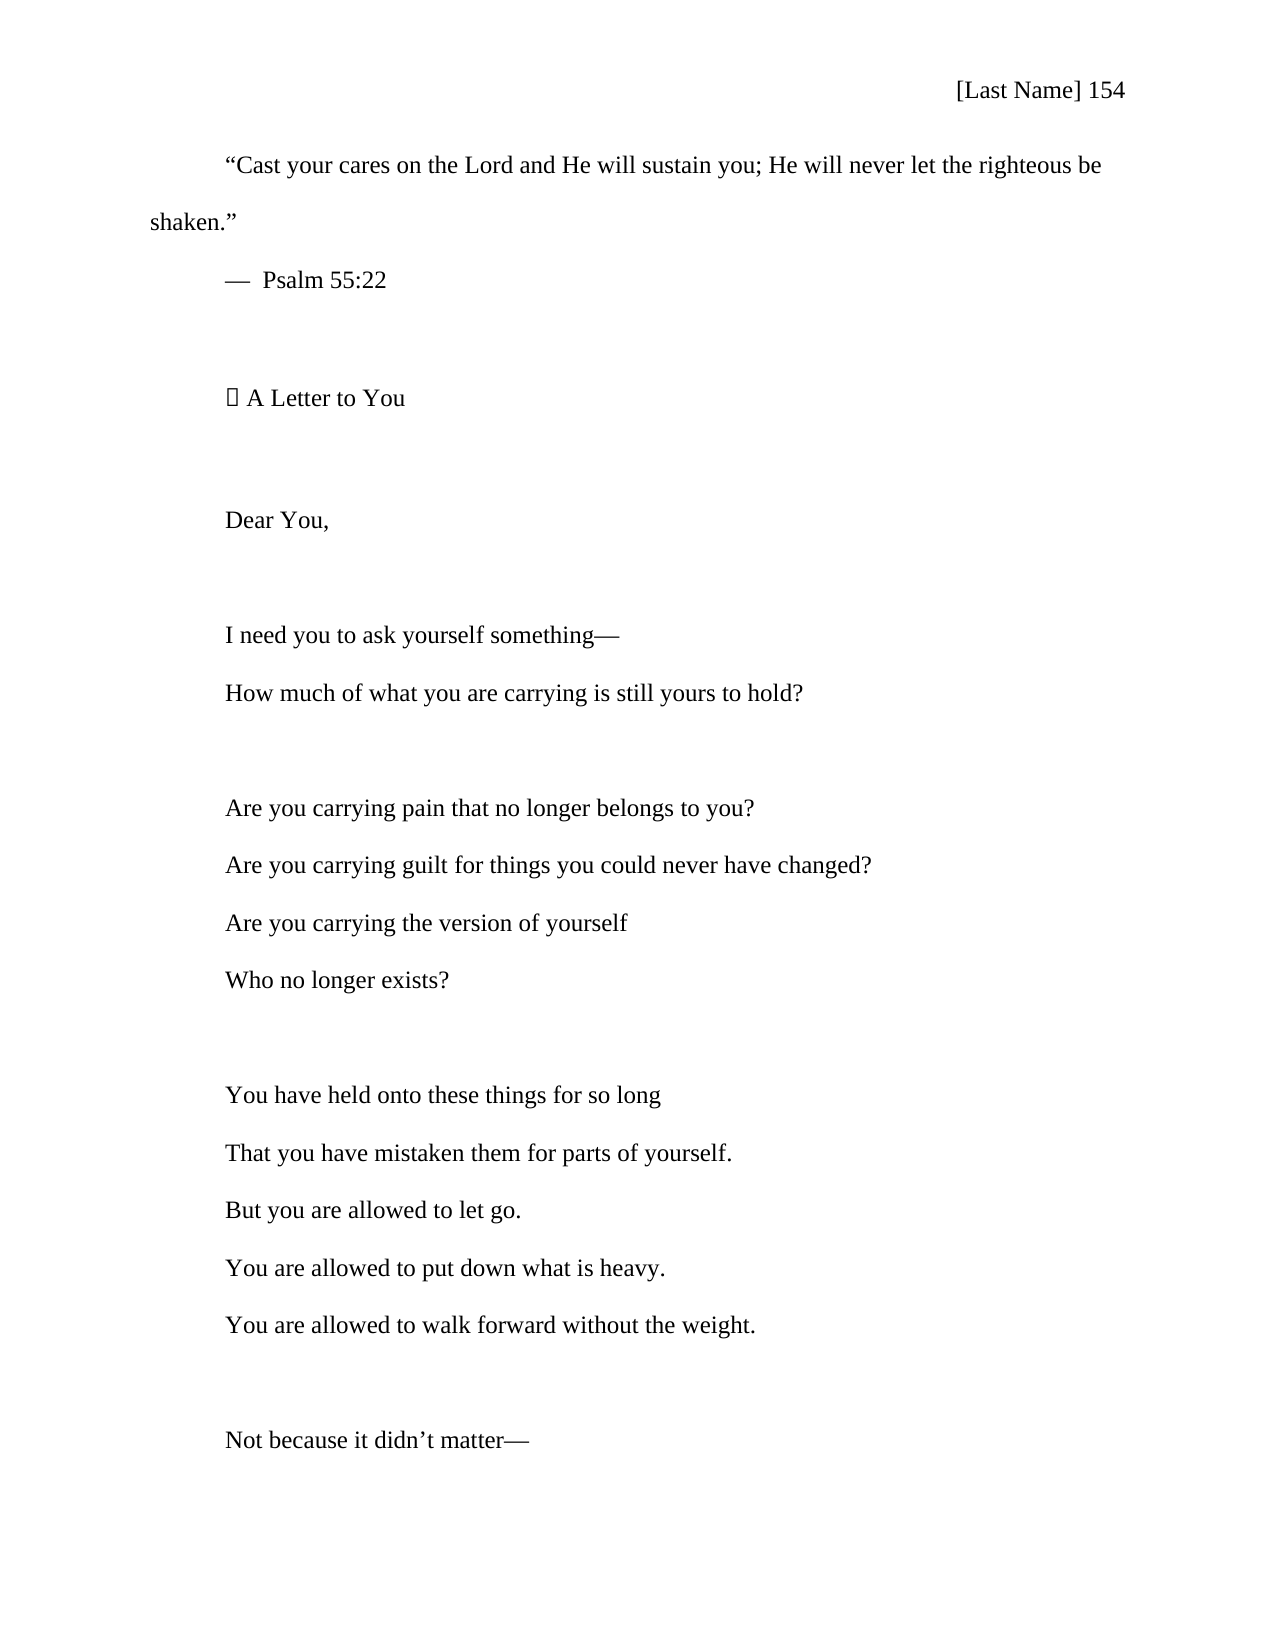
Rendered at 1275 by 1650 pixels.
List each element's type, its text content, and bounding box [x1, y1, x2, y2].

text You have held onto these things for so long [150, 1081, 1125, 1109]
text You are allowed to walk forward without the weight. [150, 1311, 1125, 1339]
text Who no longer exists? [150, 966, 1125, 994]
text A Letter to You [150, 380, 1125, 414]
text That you have mistaken them for parts of yourself. [150, 1138, 1125, 1167]
text Not because it didn’t matter— [150, 1426, 1125, 1454]
text Are you carrying pain that no longer belongs to you? [150, 793, 1125, 822]
text I need you to ask yourself something— [150, 621, 1125, 649]
text “Cast your cares on the Lord and He will sustain you; He will never let the righteous be shaken.” [150, 150, 1125, 236]
text But you are allowed to let go. [150, 1196, 1125, 1224]
text How much of what you are carrying is still yours to hold? [150, 678, 1125, 707]
text You are allowed to put down what is heavy. [150, 1253, 1125, 1282]
list Psalm 55:22 [225, 265, 1125, 294]
text Dear You, [150, 506, 1125, 534]
text Are you carrying the version of yourself [150, 908, 1125, 937]
text Are you carrying guilt for things you could never have changed? [150, 851, 1125, 879]
